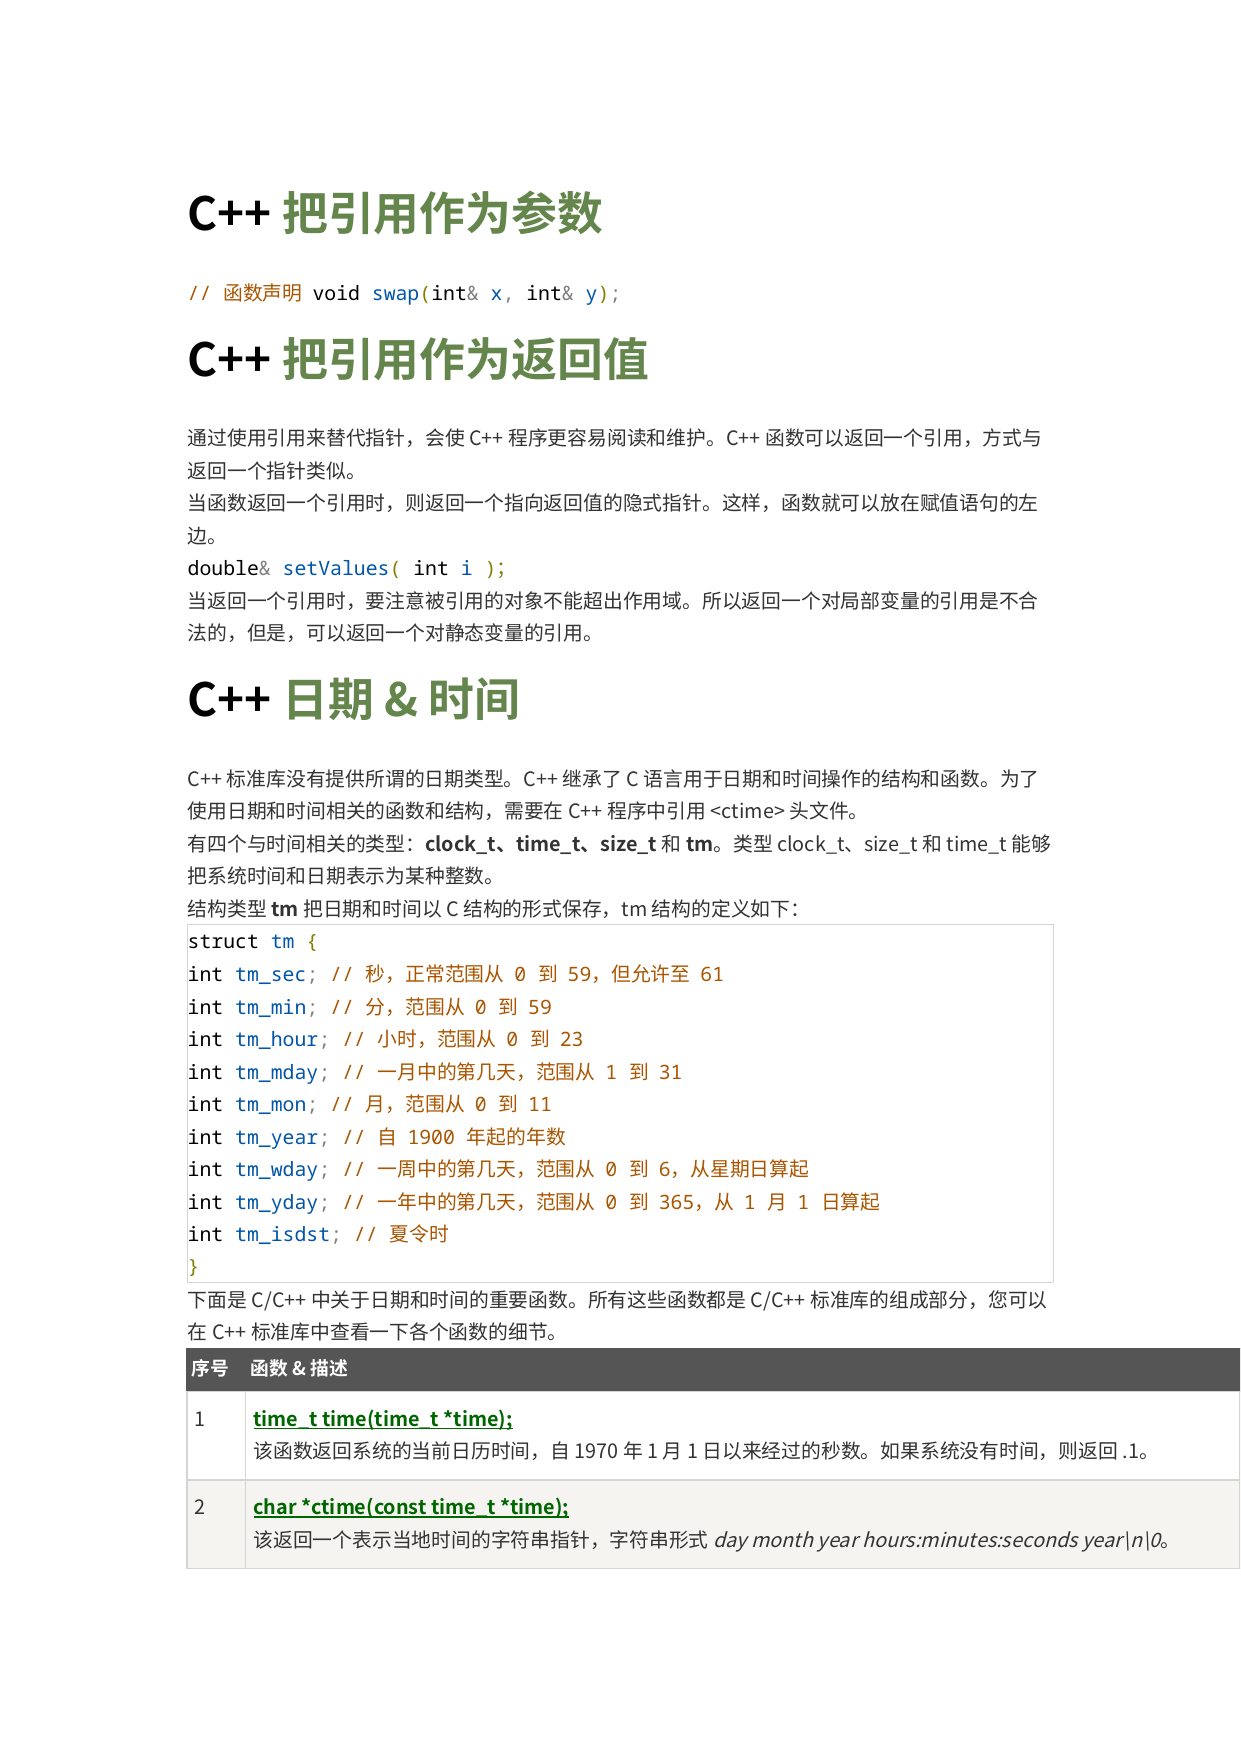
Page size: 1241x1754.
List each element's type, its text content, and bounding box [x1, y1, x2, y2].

table_cell char *ctime(const time_t *time); 该返回一个表示当地时间的字符串指针，字符串形式 day month year hours:minutes:seconds year\n\0。 [246, 1481, 1239, 1568]
text int tm_wday; // 一周中的第几天，范围从 0 到 6，从星期日算起 [188, 1152, 1053, 1184]
table_cell 1 [188, 1392, 245, 1479]
text int tm_min; // 分，范围从 0 到 59 [188, 989, 1053, 1022]
text 当返回一个引用时，要注意被引用的对象不能超出作用域。所以返回一个对局部变量的引用是不合法的，但是，可以返回一个对静态变量的引用。 [187, 583, 1053, 648]
text 通过使用引用来替代指针，会使 C++ 程序更容易阅读和维护。C++ 函数可以返回一个引用，方式与返回一个指针类似。 [187, 421, 1053, 486]
table_header 函数 & 描述 [246, 1349, 1239, 1391]
subtitle C++ 把引用作为返回值 [187, 308, 1053, 405]
text int tm_mday; // 一月中的第几天，范围从 1 到 31 [188, 1054, 1053, 1087]
table_header 序号 [188, 1349, 245, 1391]
table_cell 2 [188, 1481, 245, 1568]
text 有四个与时间相关的类型：clock_t、time_t、size_t 和 tm。类型 clock_t、size_t 和 time_t 能够把系统时间和日期表示为某种整数。 [187, 826, 1053, 891]
table_cell time_t time(time_t *time); 该函数返回系统的当前日历时间，自 1970 年 1 月 1 日以来经过的秒数。如果系统没有时间，则返回 .1。 [246, 1392, 1239, 1479]
text int tm_year; // 自 1900 年起的年数 [188, 1119, 1053, 1152]
text 下面是 C/C++ 中关于日期和时间的重要函数。所有这些函数都是 C/C++ 标准库的组成部分，您可以在 C++ 标准库中查看一下各个函数的细节。 [187, 1283, 1053, 1347]
text int tm_hour; // 小时，范围从 0 到 23 [188, 1022, 1053, 1054]
text int tm_sec; // 秒，正常范围从 0 到 59，但允许至 61 [188, 957, 1053, 989]
subtitle C++ 日期 & 时间 [187, 648, 1053, 746]
text // 函数声明 void swap(int& x, int& y); [187, 275, 1053, 308]
text 结构类型 tm 把日期和时间以 C 结构的形式保存，tm 结构的定义如下： [187, 891, 1053, 924]
text struct tm { [188, 925, 1053, 957]
text double& setValues( int i )； [187, 551, 1053, 583]
text int tm_mon; // 月，范围从 0 到 11 [188, 1087, 1053, 1119]
text C++ 标准库没有提供所谓的日期类型。C++ 继承了 C 语言用于日期和时间操作的结构和函数。为了使用日期和时间相关的函数和结构，需要在 C++ 程序中引用 <ctime> 头文件。 [187, 761, 1053, 826]
subtitle C++ 把引用作为参数 [187, 162, 1053, 259]
text 当函数返回一个引用时，则返回一个指向返回值的隐式指针。这样，函数就可以放在赋值语句的左边。 [187, 486, 1053, 551]
text int tm_isdst; // 夏令时 [188, 1217, 1053, 1249]
text } [188, 1249, 1053, 1282]
text int tm_yday; // 一年中的第几天，范围从 0 到 365，从 1 月 1 日算起 [188, 1184, 1053, 1217]
